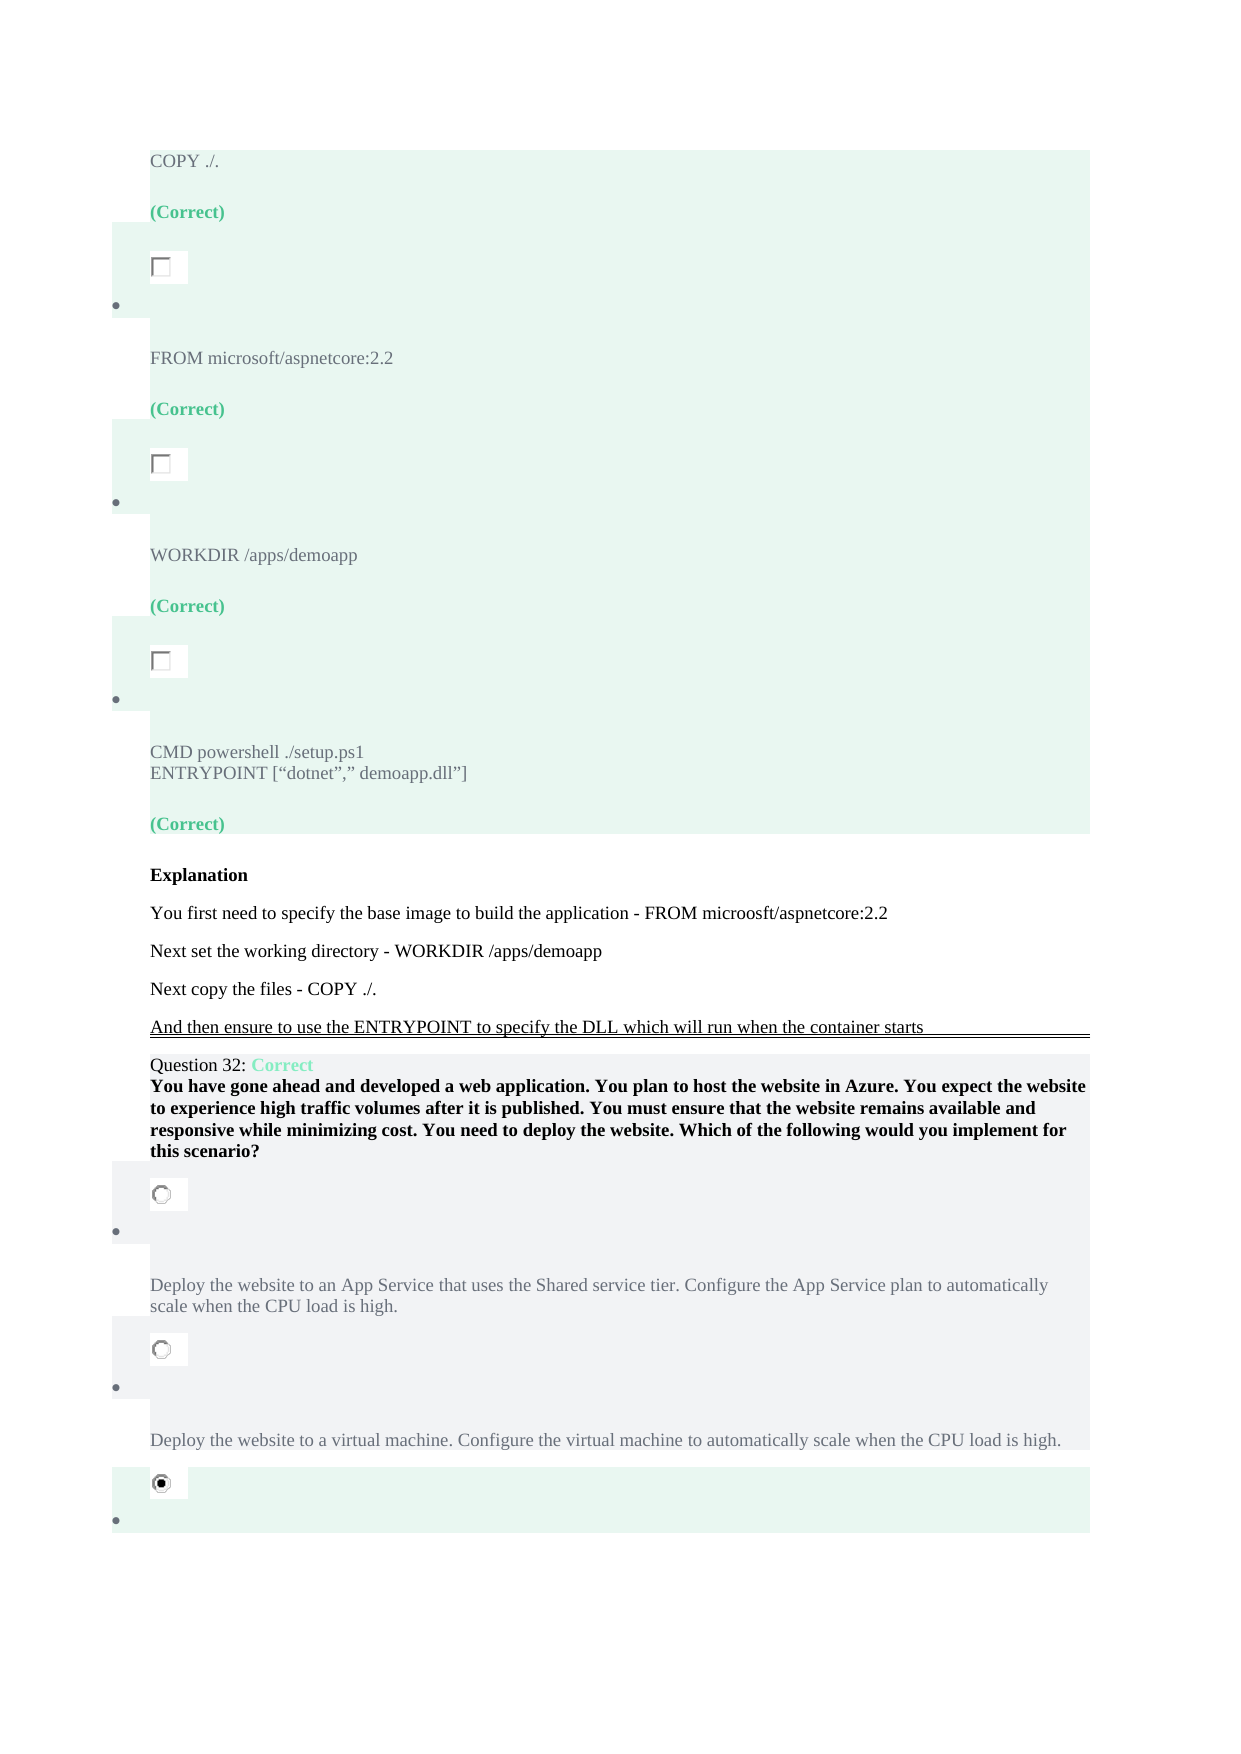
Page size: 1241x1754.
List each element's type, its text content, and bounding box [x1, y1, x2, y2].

text And then ensure to use the ENTRYPOINT to specify the DLL which will run when the container starts [150, 1016, 1090, 1034]
text (Correct) [150, 398, 1090, 419]
text You have gone ahead and developed a web application. You plan to host the website in Azure. You expect the website to experience high traffic volumes after it is published. You must ensure that the website remains available and responsive while minimizing cost. You need to deploy the website. Which of the following would you implement for this scenario? [150, 1075, 1090, 1162]
text COPY ./. [150, 150, 1090, 172]
text Explanation [150, 864, 1090, 885]
list ​ [112, 448, 1090, 514]
text You first need to specify the base image to build the application - FROM microosft/aspnetcore:2.2 [150, 902, 1090, 923]
text WORKDIR /apps/demoapp [150, 544, 1090, 565]
list ​ [112, 1467, 1090, 1533]
list ​ [112, 1333, 1090, 1399]
text Next set the working directory - WORKDIR /apps/demoapp [150, 940, 1090, 961]
list ​ [112, 1178, 1090, 1244]
list ​ [112, 645, 1090, 711]
text (Correct) [150, 594, 1090, 616]
text CMD powershell ./setup.ps1 [150, 741, 1090, 762]
text (Correct) [150, 201, 1090, 222]
list ​ [112, 251, 1090, 318]
text Deploy the website to a virtual machine. Configure the virtual machine to automatically scale when the CPU load is high. [150, 1429, 1090, 1450]
text Next copy the files - COPY ./. [150, 978, 1090, 999]
text FROM microsoft/aspnetcore:2.2 [150, 347, 1090, 368]
text Question 32: Correct [150, 1054, 1090, 1075]
text Deploy the website to an App Service that uses the Shared service tier. Configure the App Service plan to automatically scale when the CPU load is high. [150, 1273, 1090, 1317]
text (Correct) [150, 813, 1090, 834]
text ENTRYPOINT [“dotnet”,” demoapp.dll”] [150, 762, 1090, 784]
